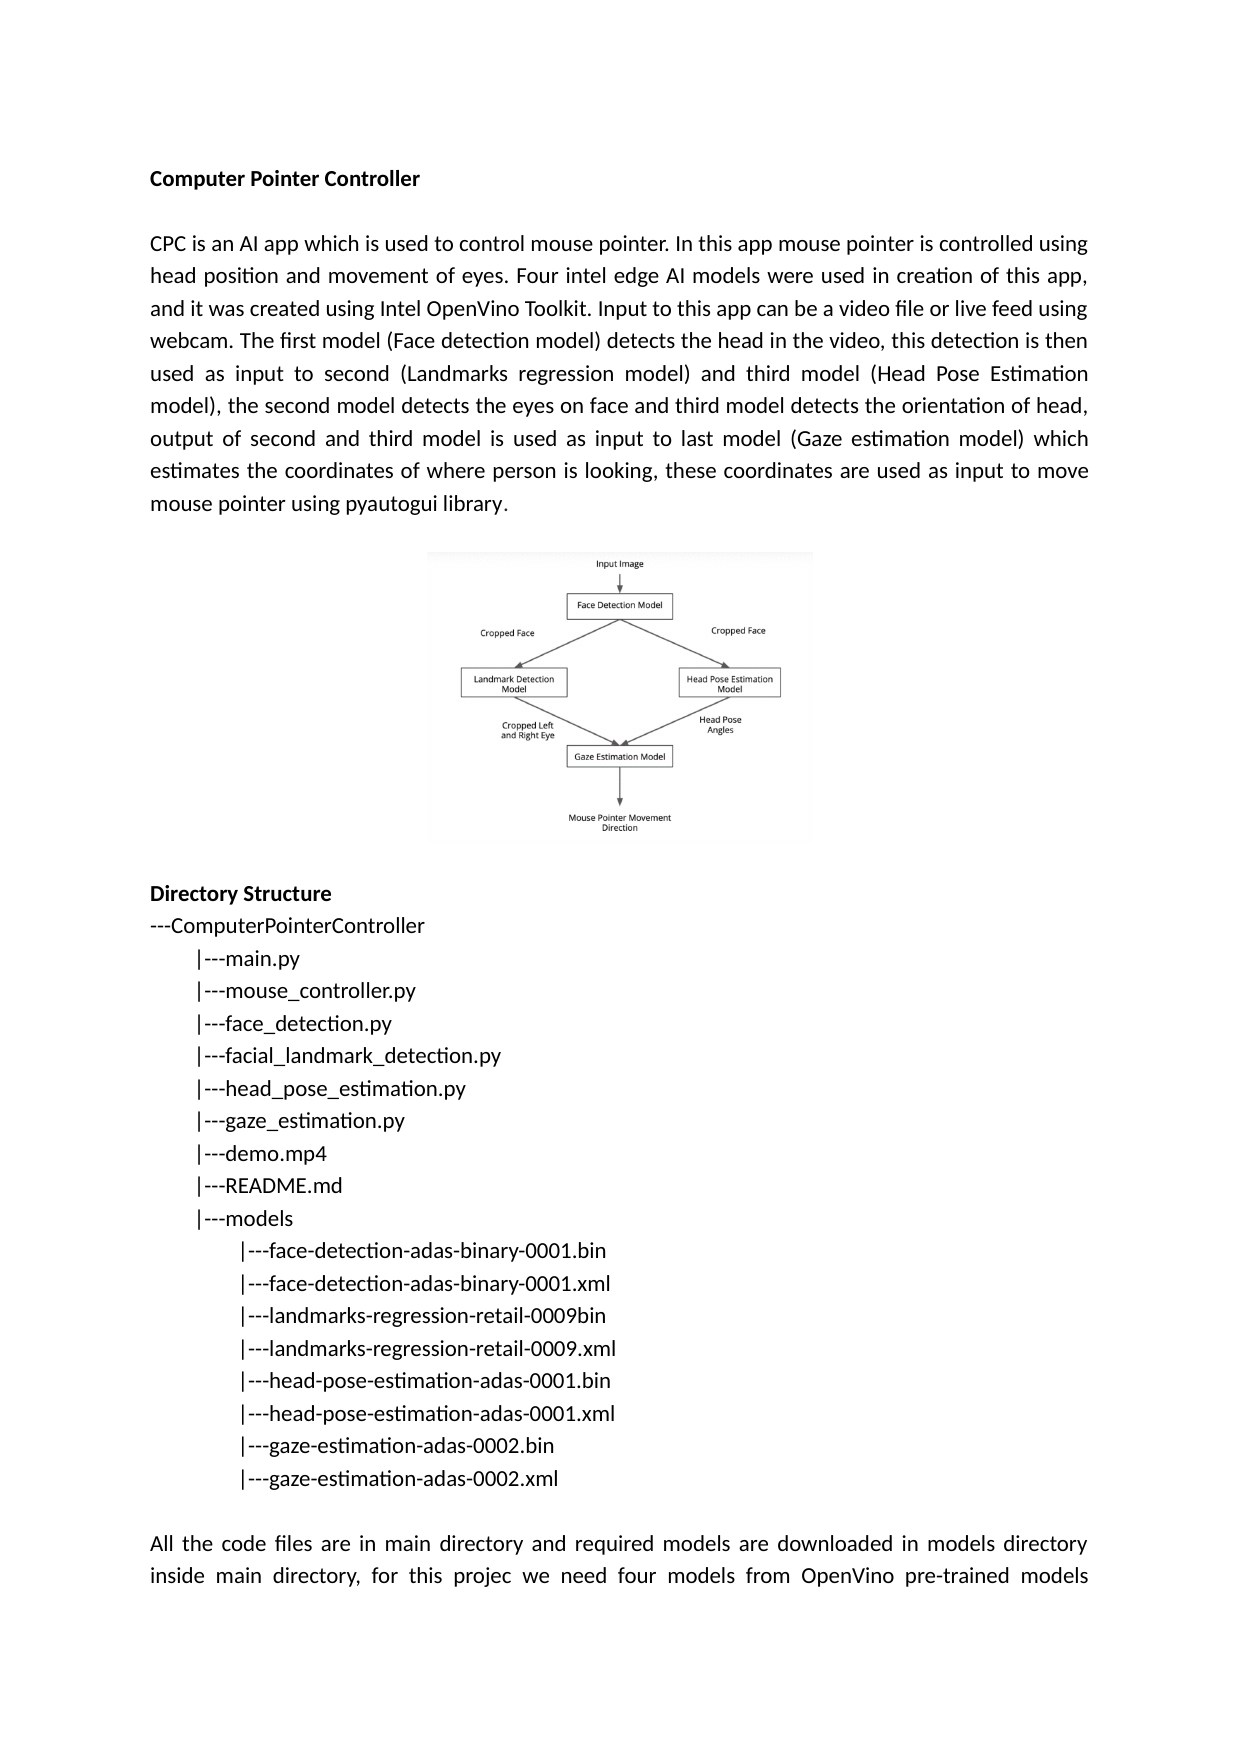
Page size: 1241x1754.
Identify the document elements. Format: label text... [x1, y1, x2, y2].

text |---face-detection-adas-binary-0001.bin [150, 1234, 1090, 1267]
text |---mouse_controller.py [150, 974, 1090, 1007]
text |---landmarks-regression-retail-0009.xml [150, 1332, 1090, 1364]
text Directory Structure [150, 877, 1090, 909]
text |---main.py [150, 942, 1090, 974]
text |---landmarks-regression-retail-0009bin [150, 1299, 1090, 1332]
text |---face-detection-adas-binary-0001.xml [150, 1267, 1090, 1299]
text ---ComputerPointerController [150, 909, 1090, 942]
text |---gaze_estimation.py [150, 1104, 1090, 1137]
text |---facial_landmark_detection.py [150, 1039, 1090, 1072]
text |---demo.mp4 [150, 1137, 1090, 1169]
text |---README.md [150, 1169, 1090, 1202]
text |---gaze-estimation-adas-0002.xml [150, 1462, 1090, 1494]
text |---face_detection.py [150, 1007, 1090, 1039]
text Computer Pointer Controller [150, 162, 1090, 194]
text |---gaze-estimation-adas-0002.bin [150, 1429, 1090, 1462]
picture [427, 552, 814, 843]
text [150, 1527, 1090, 1592]
text |---head-pose-estimation-adas-0001.bin [150, 1364, 1090, 1397]
text |---models [150, 1202, 1090, 1234]
text |---head_pose_estimation.py [150, 1072, 1090, 1104]
text CPC is an AI app which is used to control mouse pointer. In this app mouse pointer is controlled using head position and movement of eyes. Four intel edge AI models were used in creation of this app, and it was created using Intel OpenVino Toolkit. Input to this app can be a video file or live feed using webcam. The first model (Face detection model) detects the head in the video, this detection is then used as input to second (Landmarks regression model) and third model (Head Pose Estimation model), the second model detects the eyes on face and third model detects the orientation of head, output of second and third model is used as input to last model (Gaze estimation model) which estimates the coordinates of where person is looking, these coordinates are used as input to move mouse pointer using pyautogui library. [150, 227, 1090, 519]
text |---head-pose-estimation-adas-0001.xml [150, 1397, 1090, 1429]
